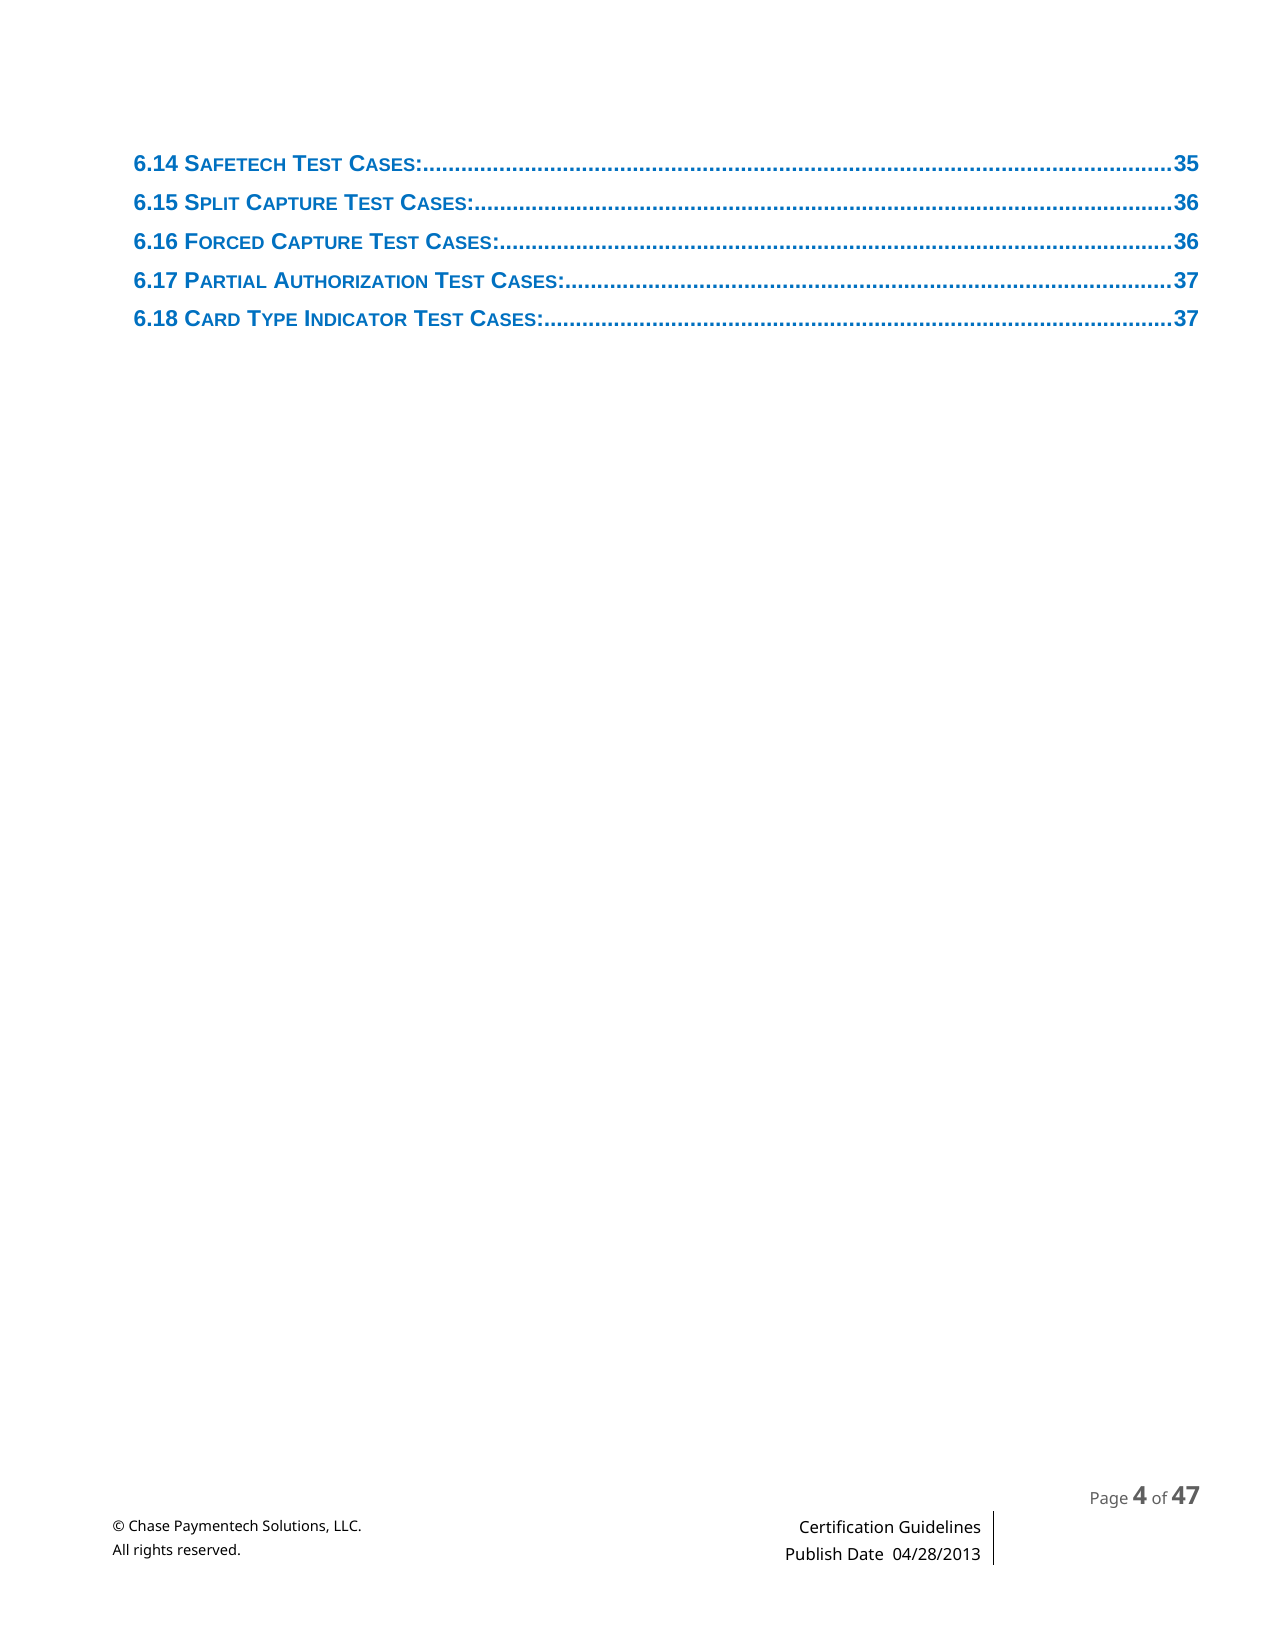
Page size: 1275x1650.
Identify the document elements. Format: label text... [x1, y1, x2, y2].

text 6.16 Forced Capture Test Cases: 36 [133, 228, 1200, 254]
text 6.18 Card Type Indicator Test Cases: 37 [133, 305, 1200, 332]
text 6.17 Partial Authorization Test Cases: 37 [133, 267, 1200, 293]
text 6.14 Safetech Test Cases: 35 [133, 150, 1200, 176]
text 6.15 Split Capture Test Cases: 36 [133, 189, 1200, 215]
